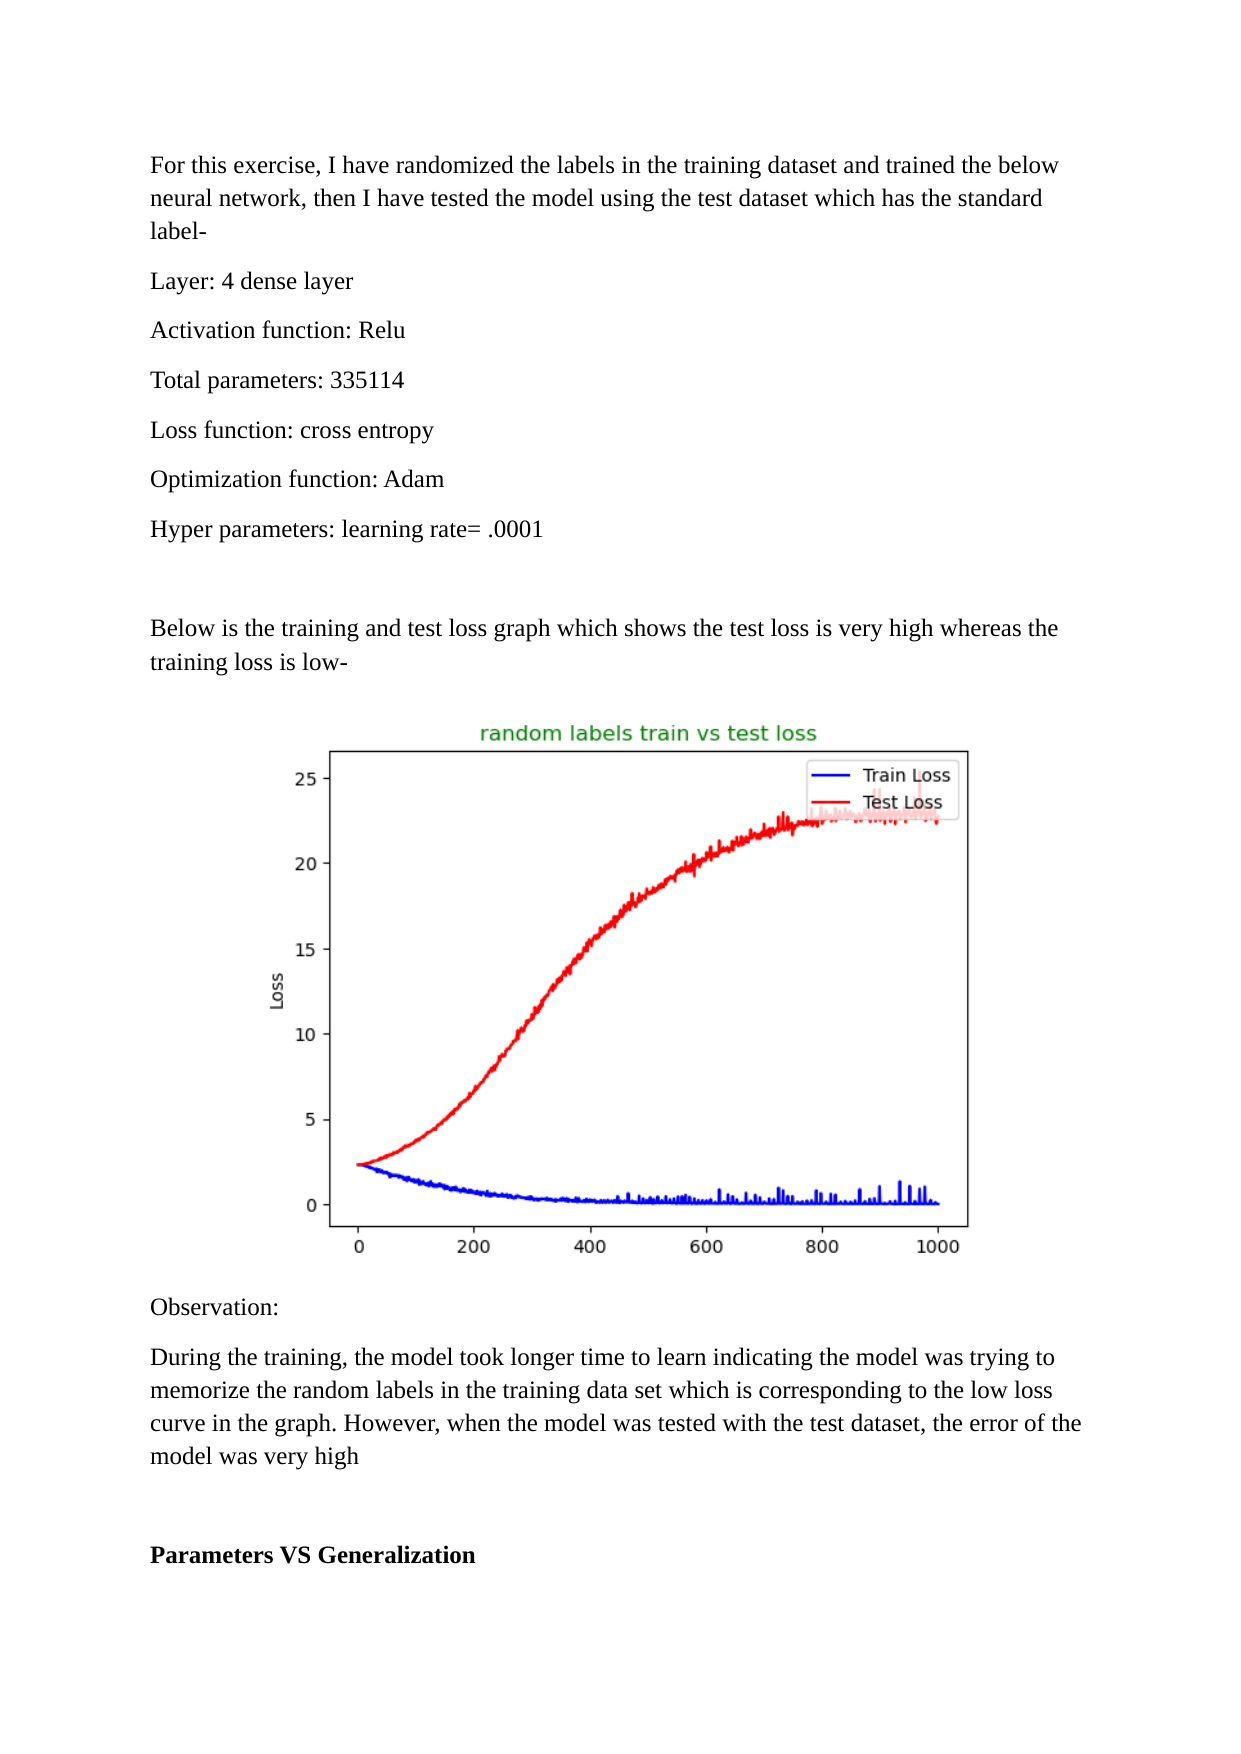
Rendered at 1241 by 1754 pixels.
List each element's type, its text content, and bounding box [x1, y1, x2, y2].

text Parameters VS Generalization [150, 1541, 1090, 1569]
text Hyper parameters: learning rate= .0001 [150, 514, 1090, 543]
text Optimization function: Adam [150, 464, 1090, 493]
picture [256, 715, 984, 1262]
text Observation: [150, 1292, 1090, 1321]
text Total parameters: 335114 [150, 365, 1090, 394]
text Activation function: Relu [150, 315, 1090, 344]
text Loss function: cross entropy [150, 415, 1090, 443]
text Layer: 4 dense layer [150, 266, 1090, 294]
text For this exercise, I have randomized the labels in the training dataset and trained the below neural network, then I have tested the model using the test dataset which has the standard label- [150, 150, 1090, 245]
text During the training, the model took longer time to learn indicating the model was trying to memorize the random labels in the training data set which is corresponding to the low loss curve in the graph. However, when the model was tested with the test dataset, the error of the model was very high [150, 1342, 1090, 1470]
text Below is the training and test loss graph which shows the test loss is very high whereas the training loss is low- [150, 613, 1090, 675]
